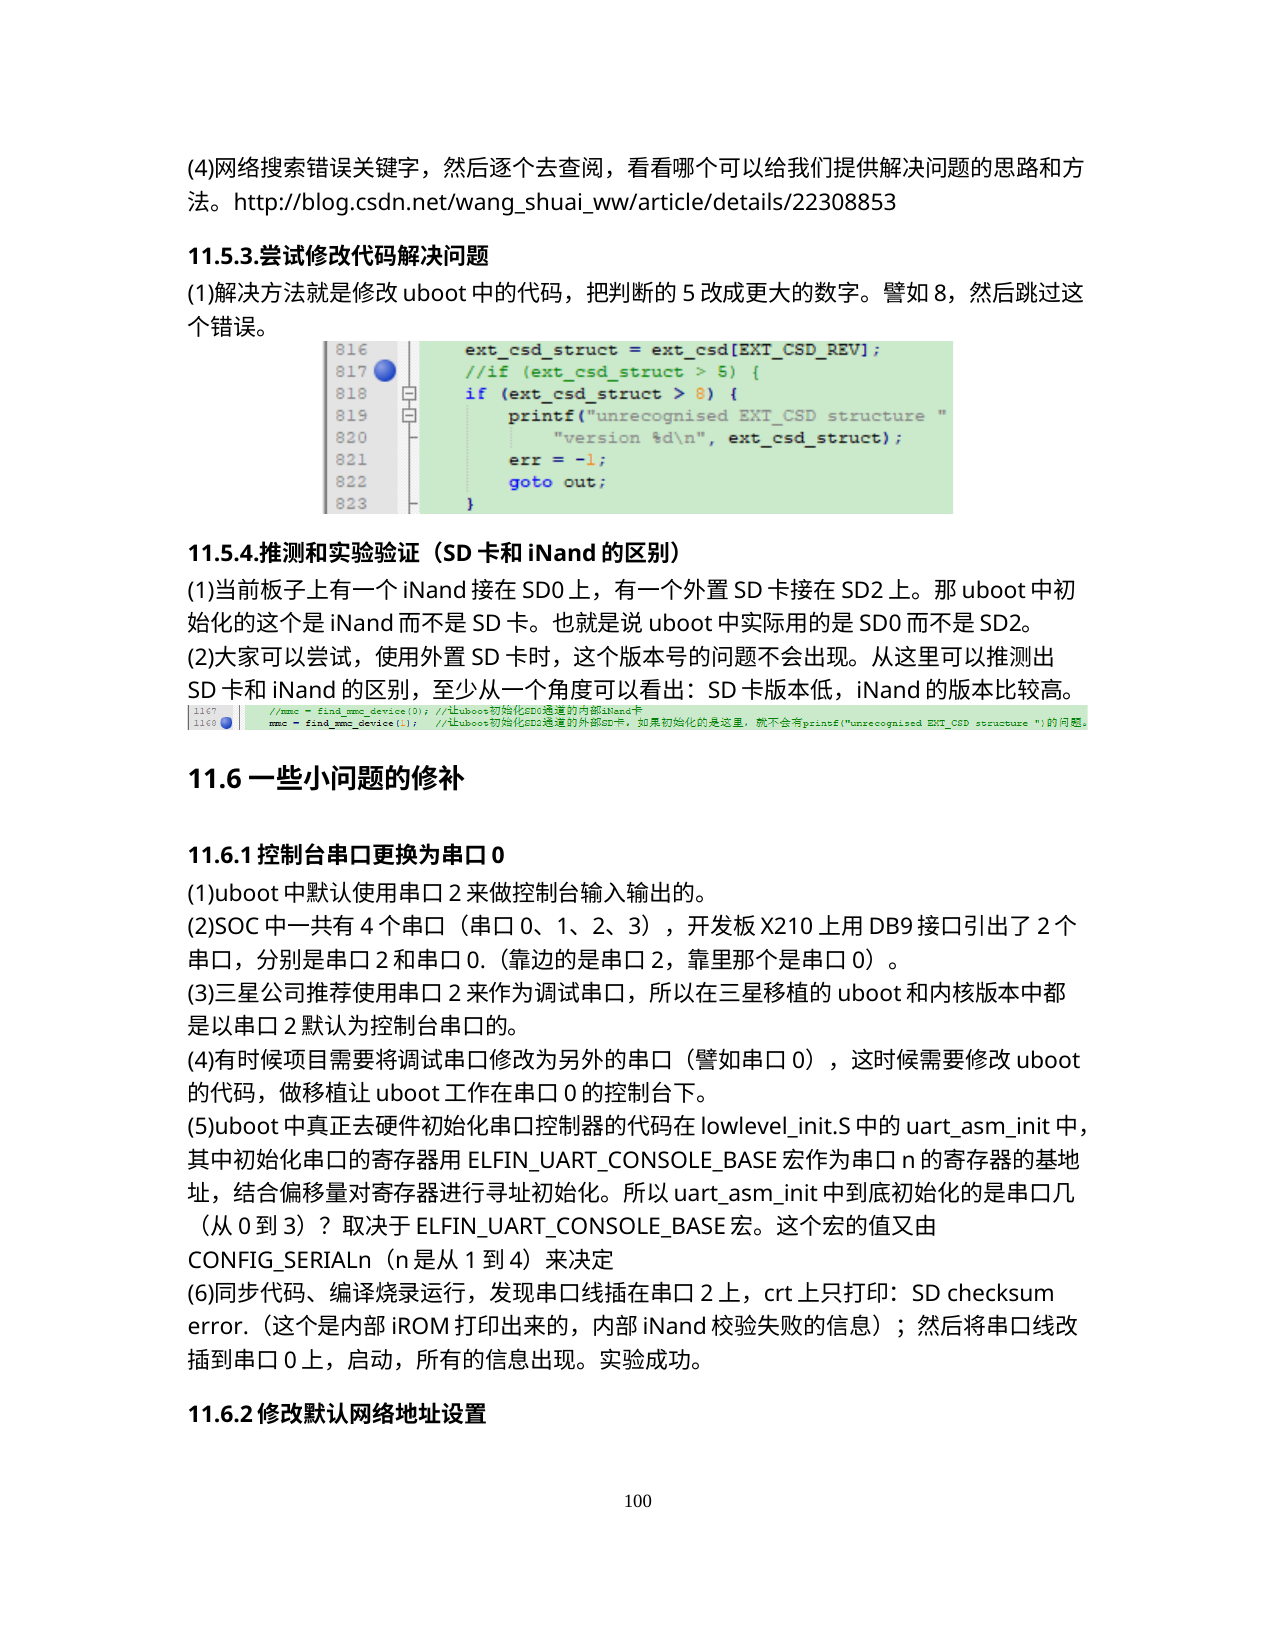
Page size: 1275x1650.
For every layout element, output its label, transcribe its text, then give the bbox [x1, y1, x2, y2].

text (1)当前板子上有一个iNand接在SD0上，有一个外置SD卡接在SD2上。那uboot中初始化的这个是iNand而不是SD卡。也就是说uboot中实际用的是SD0而不是SD2。 [187, 572, 1087, 639]
picture [322, 341, 954, 514]
subtitle 11.5.3.尝试修改代码解决问题 [187, 237, 1087, 271]
text (2)大家可以尝试，使用外置SD卡时，这个版本号的问题不会出现。从这里可以推测出SD卡和iNand的区别，至少从一个角度可以看出：SD卡版本低，iNand的版本比较高。 [187, 639, 1087, 705]
text (1)解决方法就是修改uboot中的代码，把判断的5改成更大的数字。譬如8，然后跳过这个错误。 [187, 275, 1087, 342]
subtitle 11.6.2修改默认网络地址设置 [187, 1396, 1087, 1429]
text (6)同步代码、编译烧录运行，发现串口线插在串口2上，crt上只打印：SD checksum error.（这个是内部iROM打印出来的，内部iNand校验失败的信息）；然后将串口线改插到串口0上，启动，所有的信息出现。实验成功。 [187, 1275, 1087, 1375]
subtitle 11.5.4.推测和实验验证（SD卡和iNand的区别） [187, 534, 1087, 568]
text (3)三星公司推荐使用串口2来作为调试串口，所以在三星移植的uboot和内核版本中都是以串口2默认为控制台串口的。 [187, 975, 1087, 1042]
picture [187, 705, 1088, 730]
text (5)uboot中真正去硬件初始化串口控制器的代码在lowlevel_init.S中的uart_asm_init中，其中初始化串口的寄存器用ELFIN_UART_CONSOLE_BASE宏作为串口n的寄存器的基地址，结合偏移量对寄存器进行寻址初始化。所以uart_asm_init中到底初始化的是串口几（从0到3）？取决于ELFIN_UART_CONSOLE_BASE宏。这个宏的值又由CONFIG_SERIALn（n是从1到4）来决定 [187, 1108, 1087, 1275]
subtitle 11.6 一些小问题的修补 [187, 757, 1087, 797]
text (1)uboot中默认使用串口2来做控制台输入输出的。 [187, 875, 1087, 908]
text (4)网络搜索错误关键字，然后逐个去查阅，看看哪个可以给我们提供解决问题的思路和方法。http://blog.csdn.net/wang_shuai_ww/article/details/22308853 [187, 150, 1087, 217]
text (2)SOC中一共有4个串口（串口0、1、2、3），开发板X210上用DB9接口引出了2个串口，分别是串口2和串口0.（靠边的是串口2，靠里那个是串口0）。 [187, 908, 1087, 975]
text (4)有时候项目需要将调试串口修改为另外的串口（譬如串口0），这时候需要修改uboot的代码，做移植让uboot工作在串口0的控制台下。 [187, 1042, 1087, 1108]
subtitle 11.6.1控制台串口更换为串口0 [187, 837, 1087, 871]
